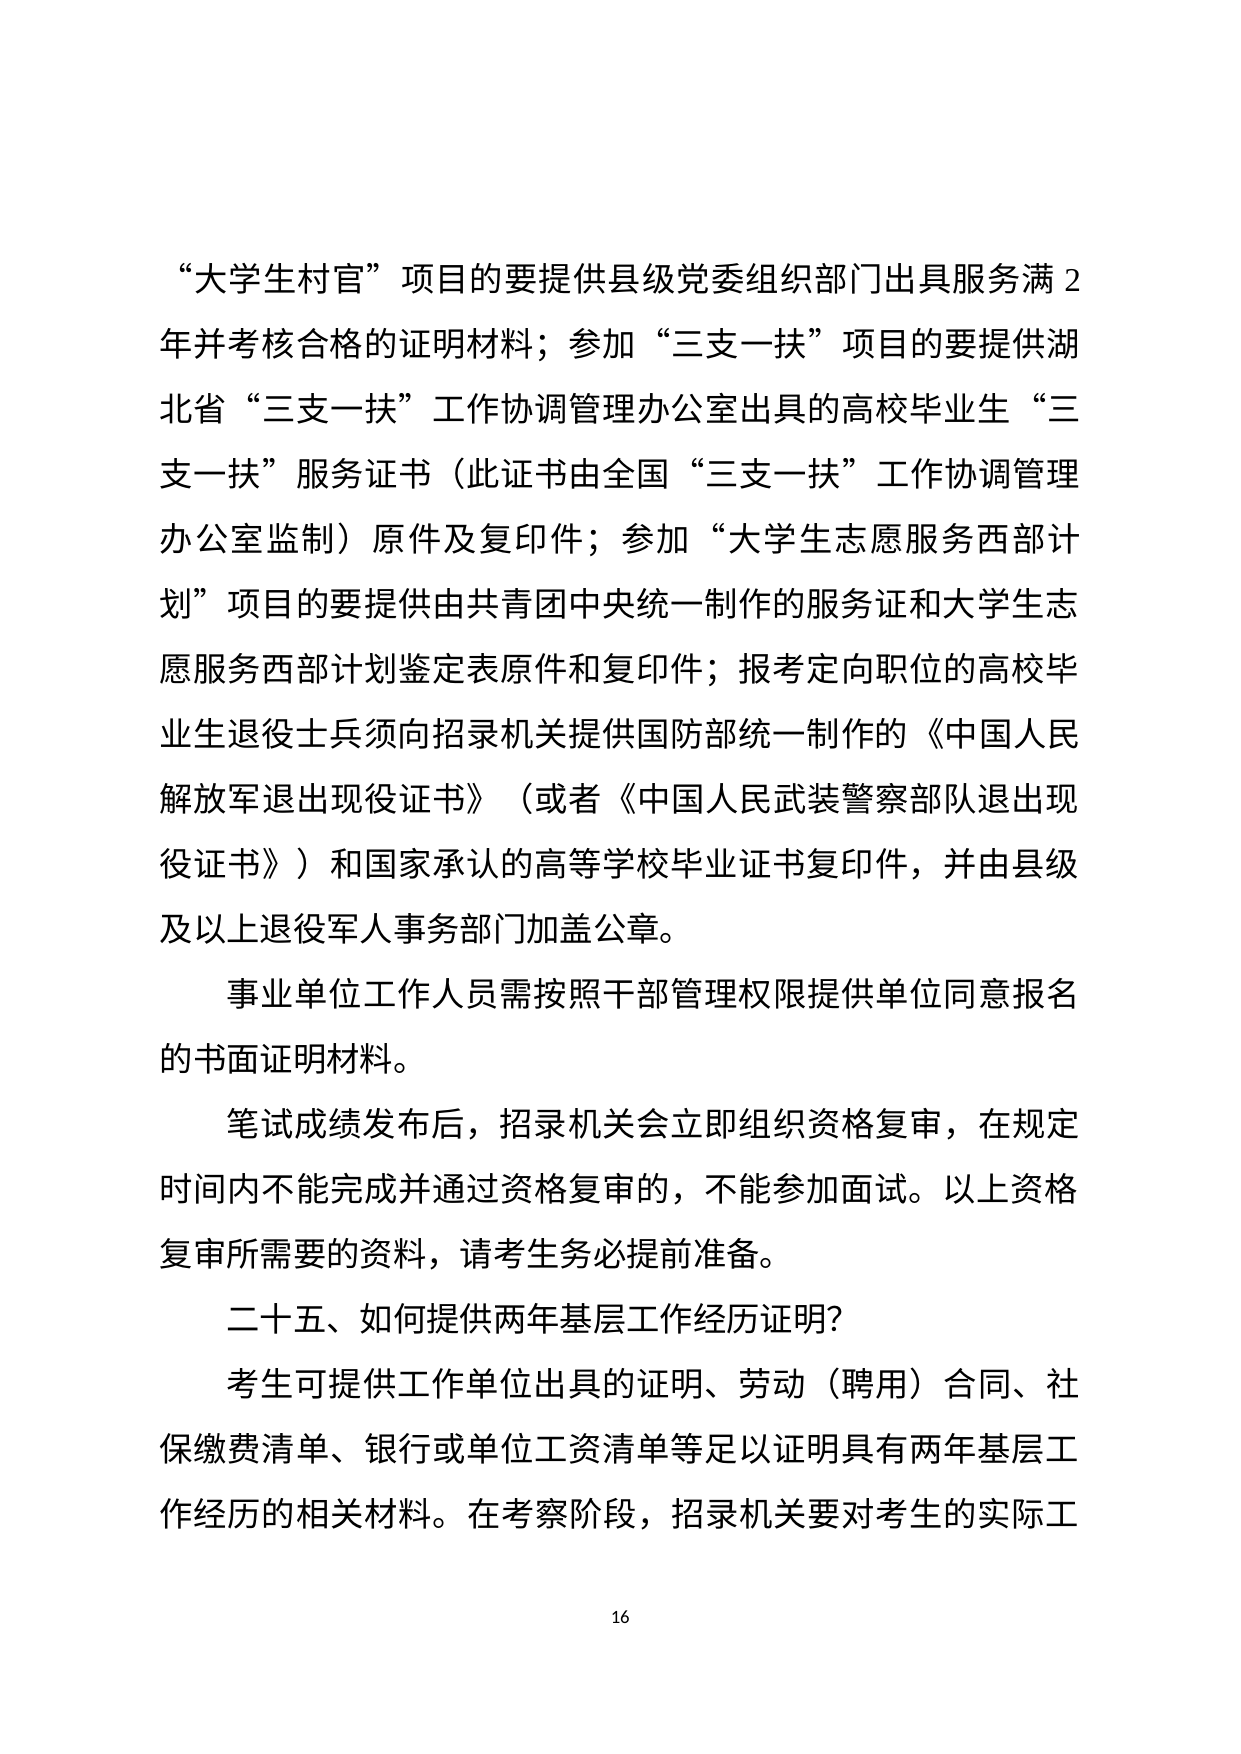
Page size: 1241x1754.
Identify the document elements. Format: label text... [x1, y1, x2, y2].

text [159, 1350, 1081, 1545]
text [159, 245, 1081, 960]
text 事业单位工作人员需按照干部管理权限提供单位同意报名的书面证明材料。 [159, 960, 1081, 1090]
text 二十五、如何提供两年基层工作经历证明？ [159, 1285, 1081, 1350]
text 笔试成绩发布后，招录机关会立即组织资格复审，在规定时间内不能完成并通过资格复审的，不能参加面试。以上资格复审所需要的资料，请考生务必提前准备。 [159, 1090, 1081, 1285]
